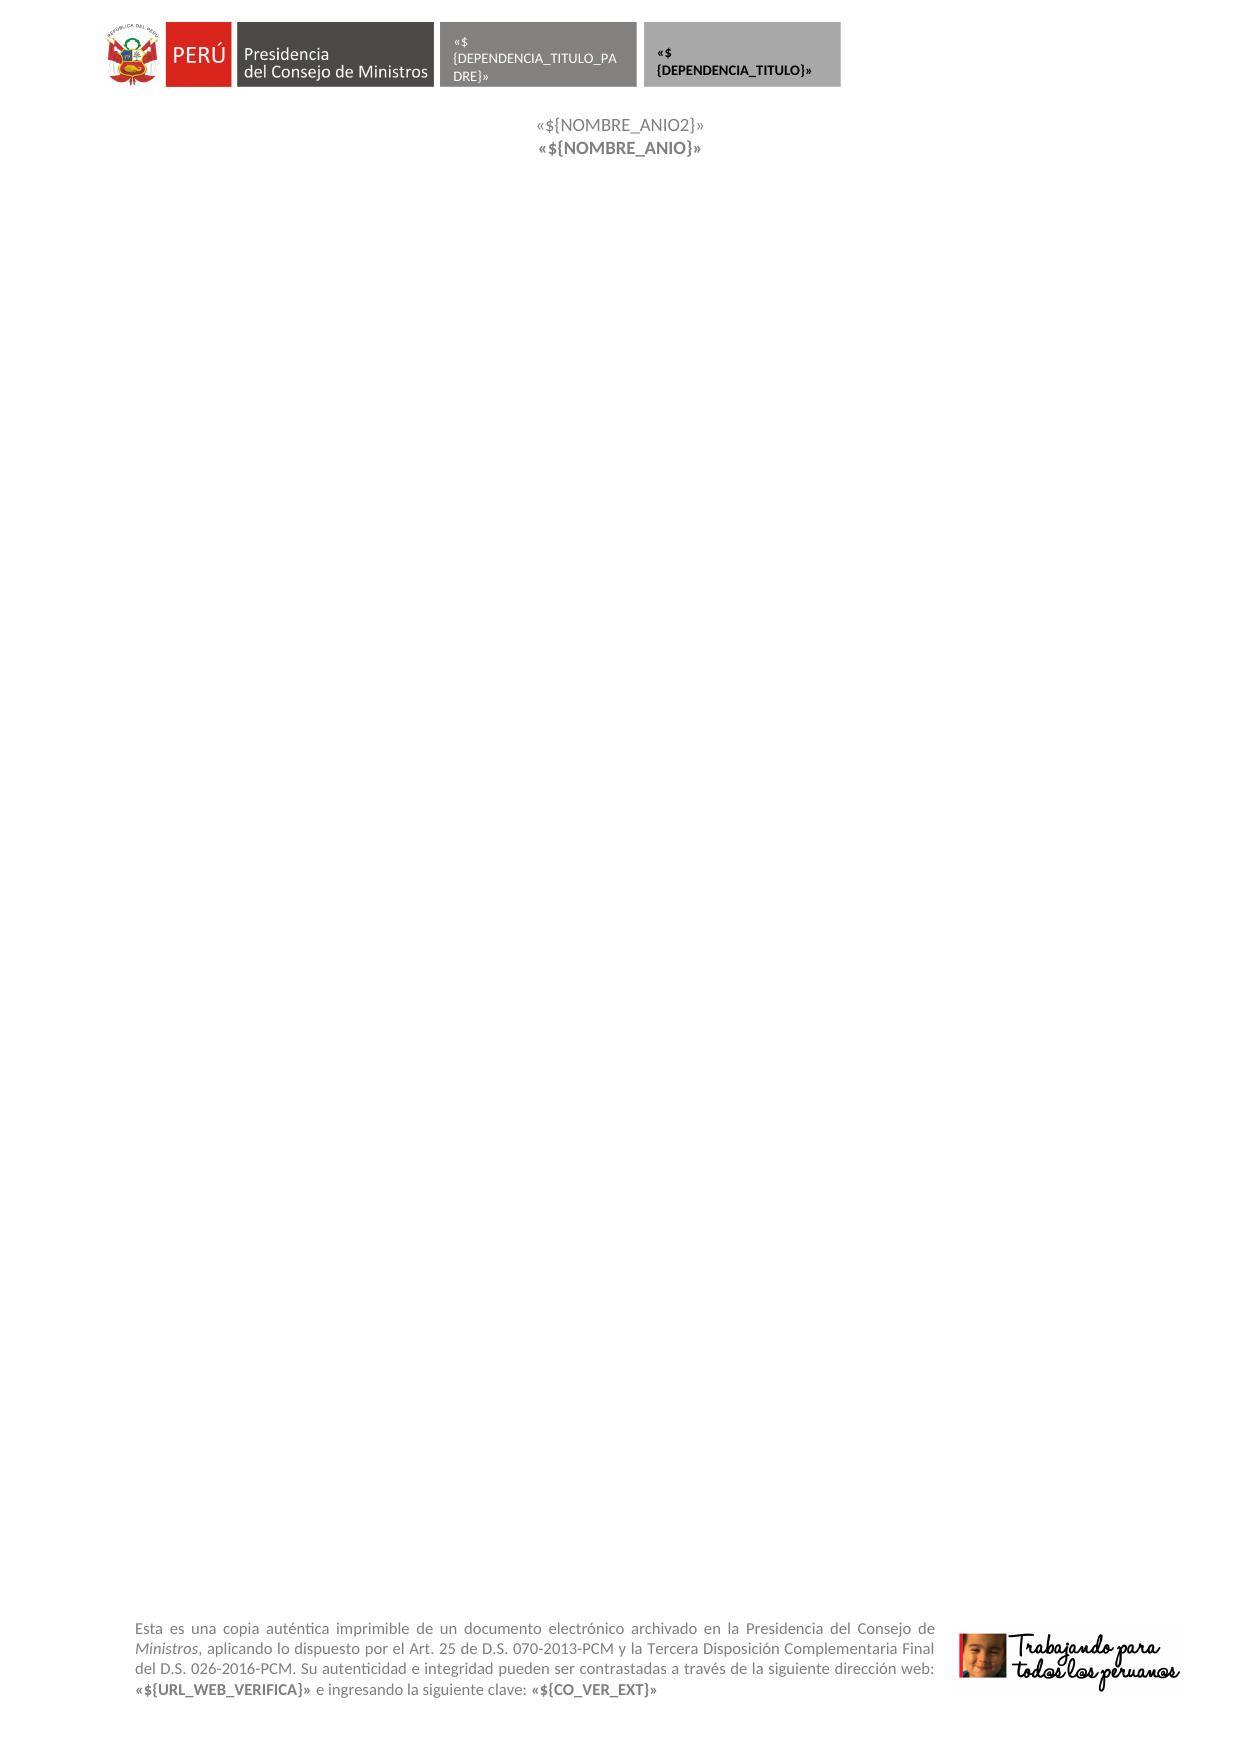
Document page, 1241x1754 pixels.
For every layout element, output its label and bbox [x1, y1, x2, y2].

picture [950, 1625, 1185, 1698]
picture [99, 22, 846, 87]
